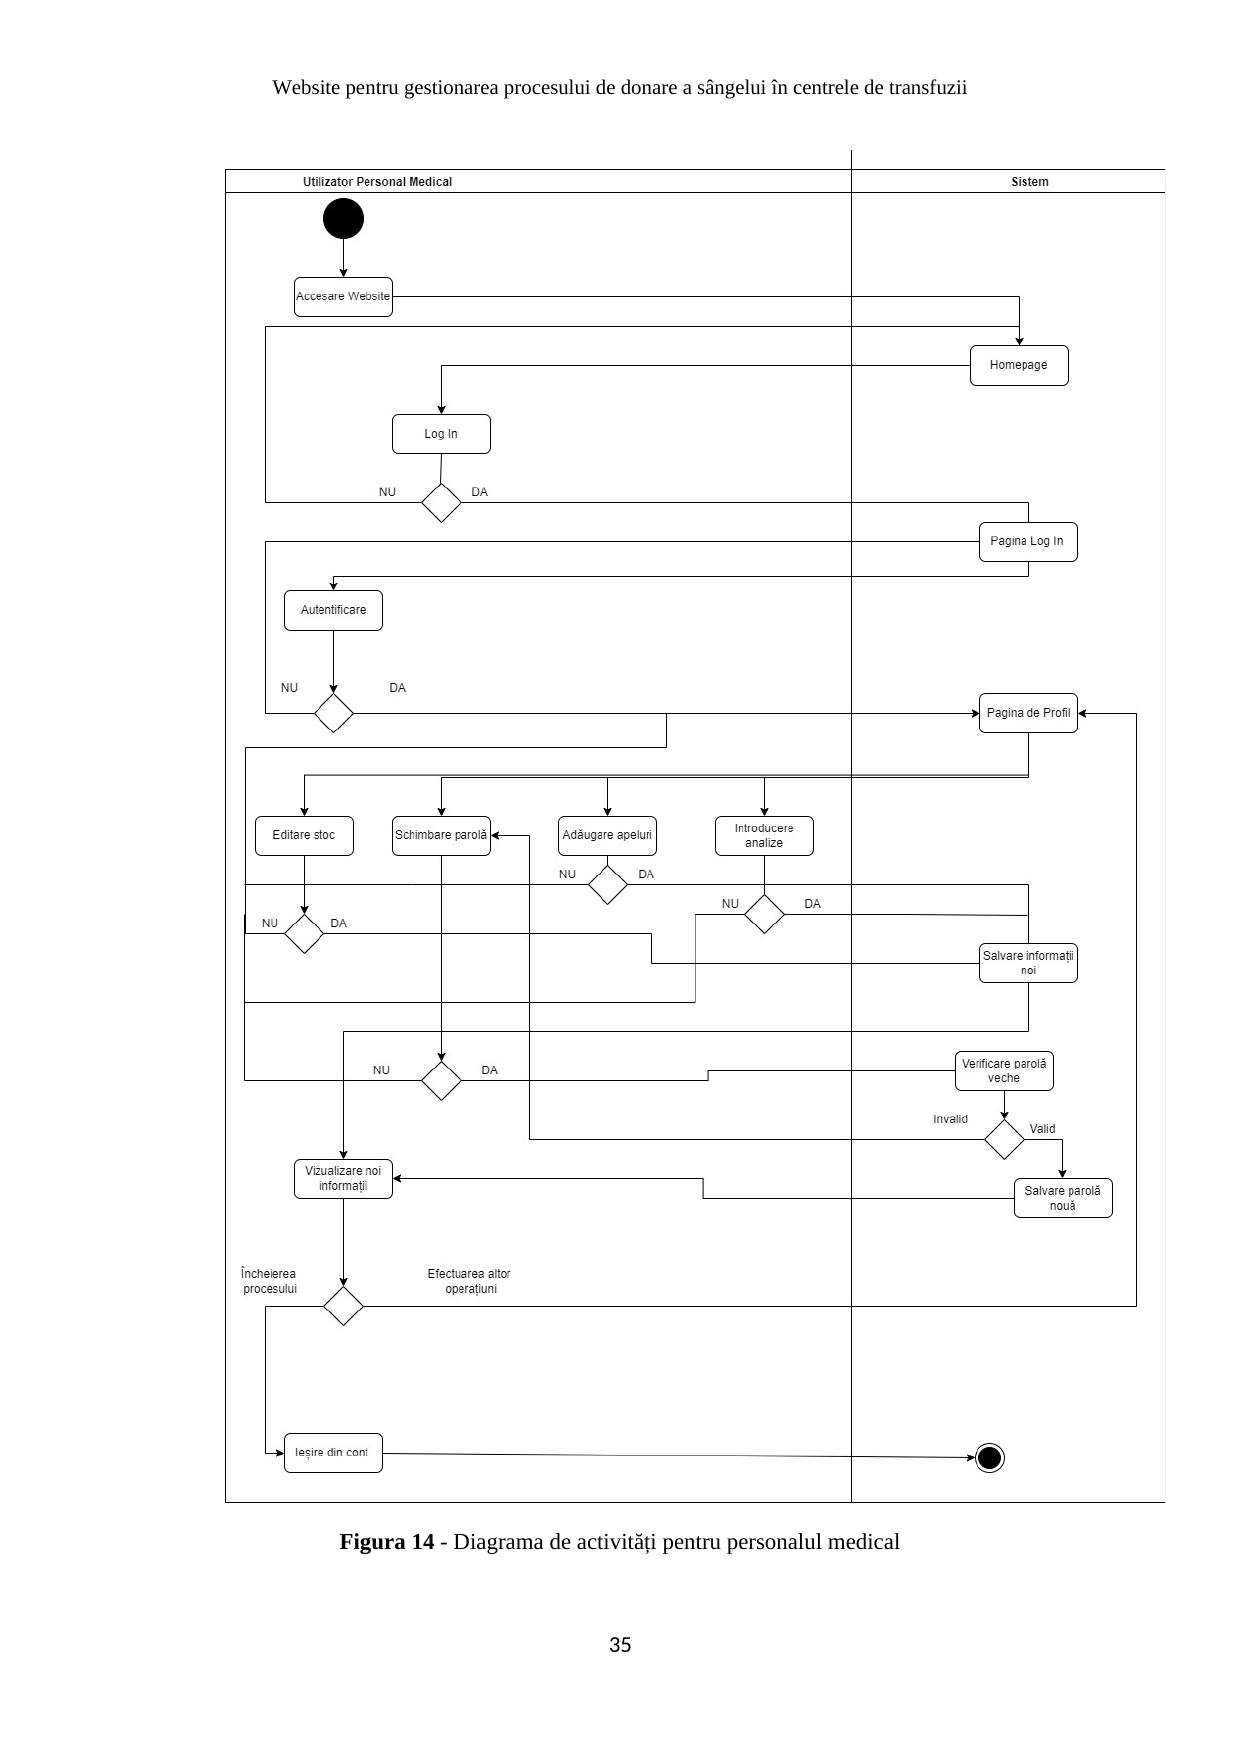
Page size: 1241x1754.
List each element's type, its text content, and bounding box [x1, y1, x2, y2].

picture [225, 150, 1166, 1504]
text Figura 14 - Diagrama de activități pentru personalul medical [150, 1528, 1090, 1554]
